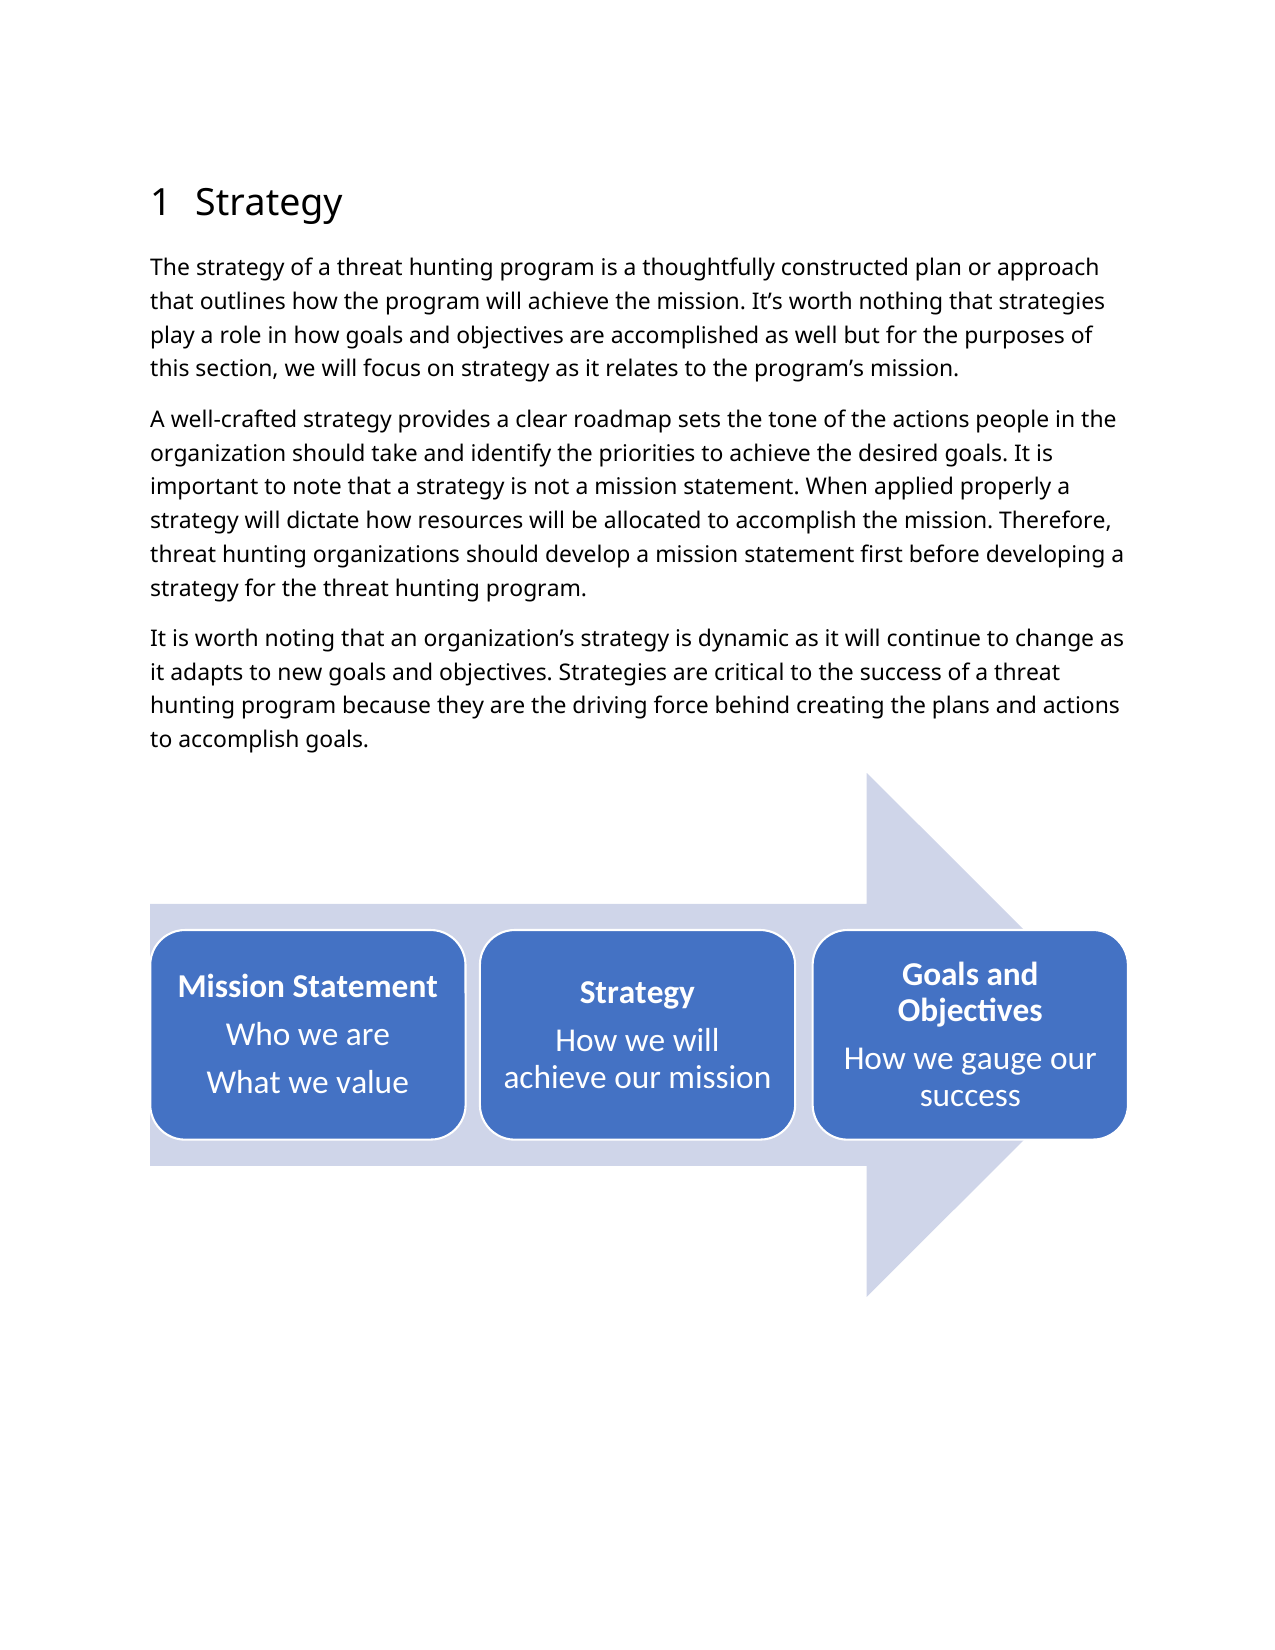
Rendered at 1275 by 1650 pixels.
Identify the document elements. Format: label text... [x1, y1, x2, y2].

text It is worth noting that an organization’s strategy is dynamic as it will continue to change as it adapts to new goals and objectives. Strategies are critical to the success of a threat hunting program because they are the driving force behind creating the plans and actions to accomplish goals. [150, 622, 1125, 754]
text A well-crafted strategy provides a clear roadmap sets the tone of the actions people in the organization should take and identify the priorities to achieve the desired goals. It is important to note that a strategy is not a mission statement. When applied properly a strategy will dictate how resources will be allocated to accomplish the mission. Therefore, threat hunting organizations should develop a mission statement first before developing a strategy for the threat hunting program. [150, 403, 1125, 603]
text The strategy of a threat hunting program is a thoughtfully constructed plan or approach that outlines how the program will achieve the mission. It’s worth nothing that strategies play a role in how goals and objectives are accomplished as well but for the purposes of this section, we will focus on strategy as it relates to the program’s mission. [150, 251, 1125, 383]
subtitle Strategy [150, 175, 1125, 226]
